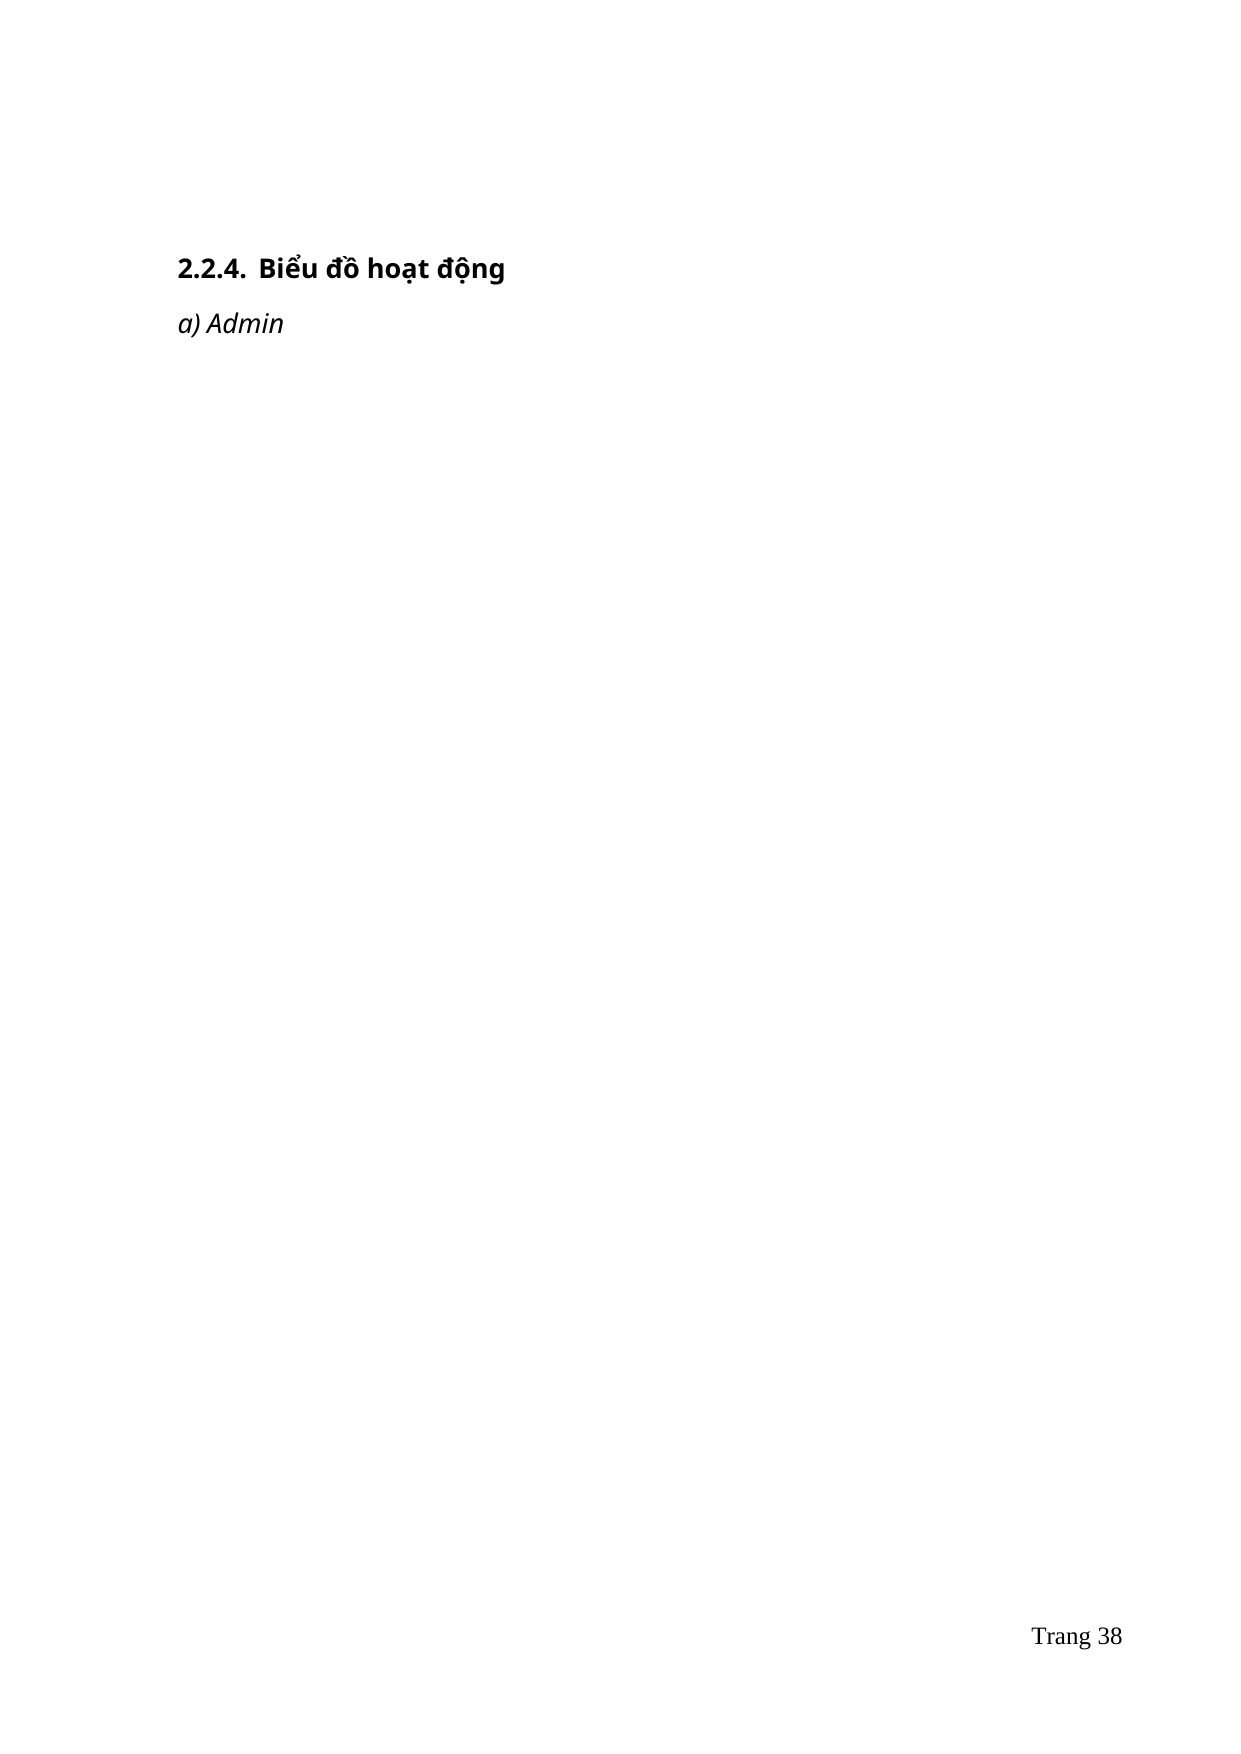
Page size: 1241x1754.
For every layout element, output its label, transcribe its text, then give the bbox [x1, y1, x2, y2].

subtitle Biểu đồ hoạt động [177, 249, 1122, 286]
list Admin [177, 305, 1122, 342]
